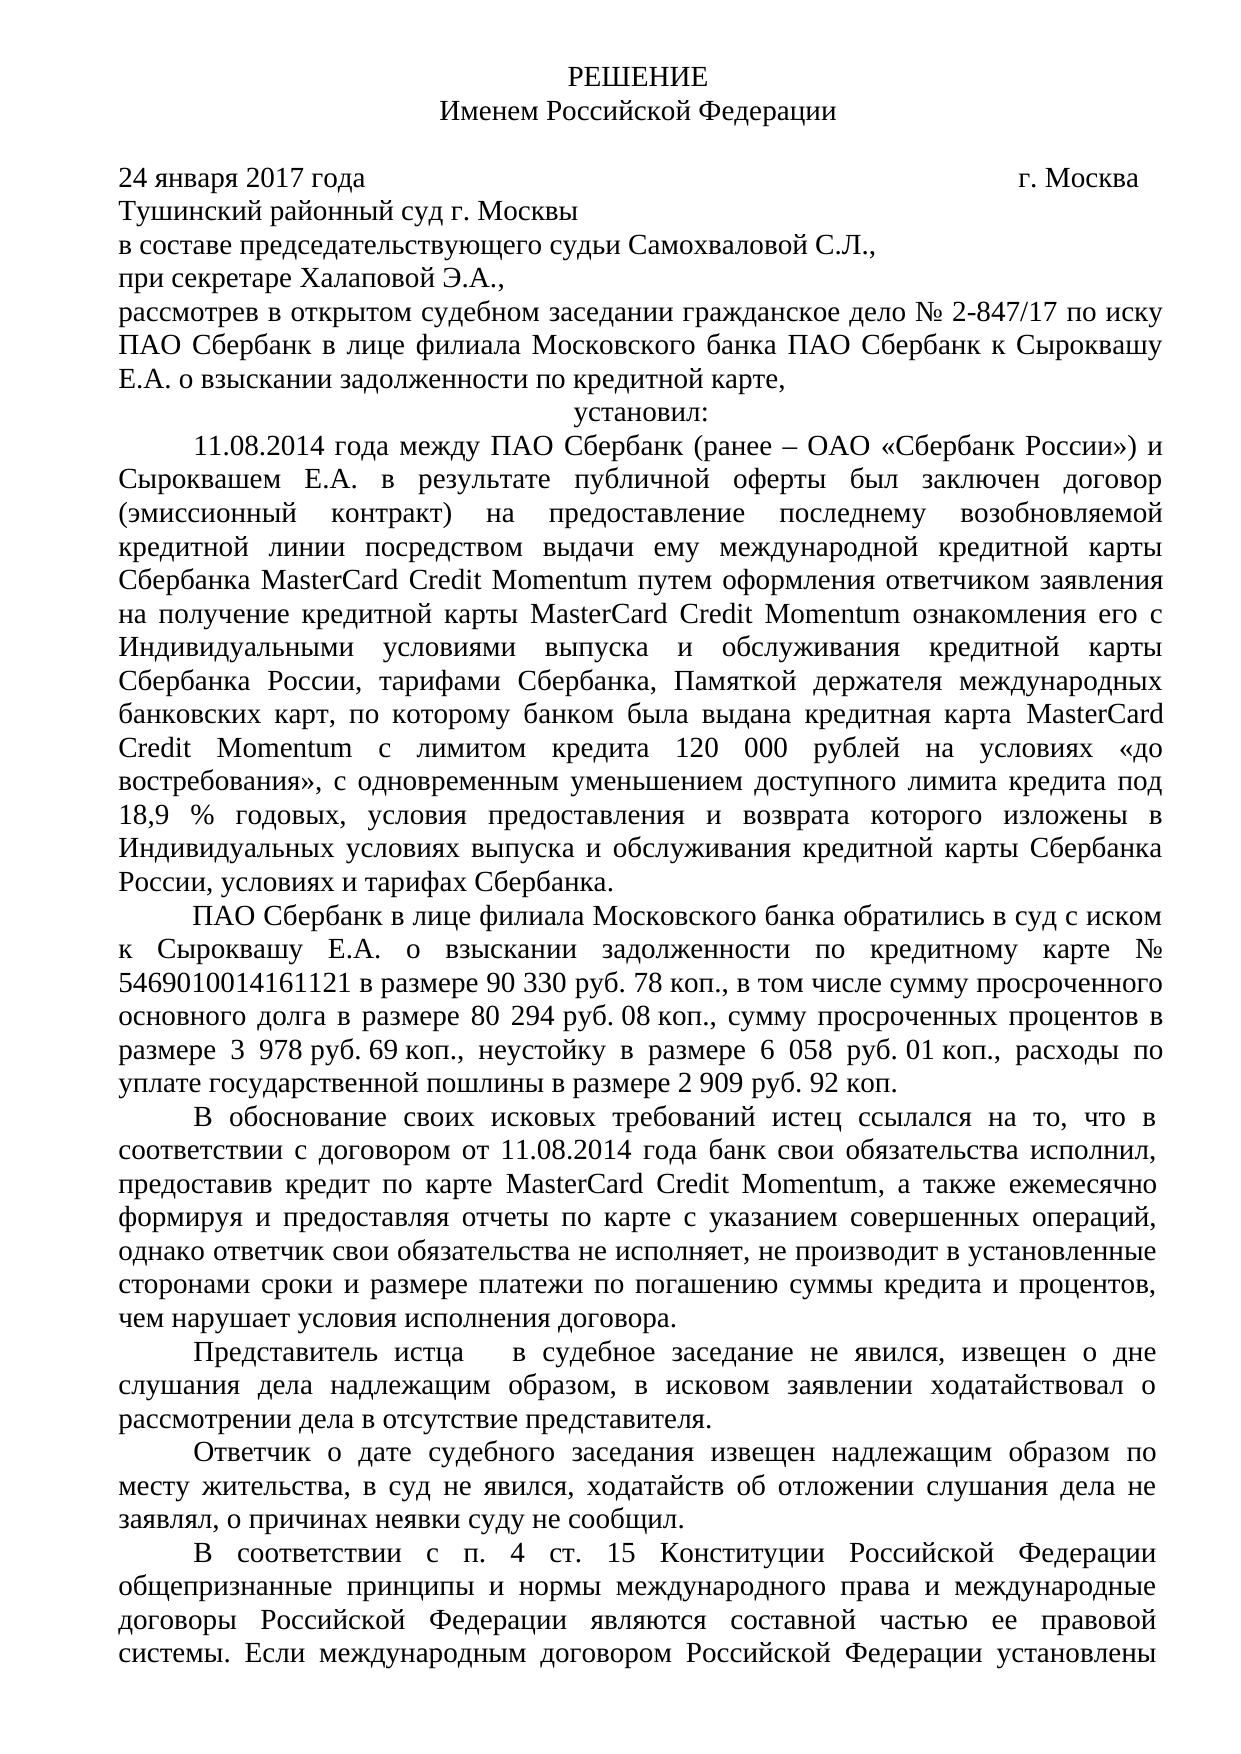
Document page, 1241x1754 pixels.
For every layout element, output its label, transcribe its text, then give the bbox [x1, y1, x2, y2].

text Ответчик о дате судебного заседания извещен надлежащим образом по месту жительства, в суд не явился, ходатайств об отложении слушания дела не заявлял, о причинах неявки суду не сообщил. [118, 1434, 1157, 1535]
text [118, 1535, 1157, 1669]
text 24 января 2017 года г. Москва [118, 160, 1157, 193]
text ПАО Сбербанк в лице филиала Московского банка обратились в суд с иском к Сыроквашу Е.А. о взыскании задолженности по кредитному карте № 5469010014161121 в размере 90 330 руб. 78 коп., в том числе сумму просроченного основного долга в размере 80 294 руб. 08 коп., сумму просроченных процентов в размере 3 978 руб. 69 коп., неустойку в размере 6 058 руб. 01 коп., расходы по уплате государственной пошлины в размере 2 909 руб. 92 коп. [118, 898, 1164, 1099]
text в составе председательствующего судьи Самохваловой С.Л., [118, 227, 1157, 260]
subtitle Тушинский районный суд г. Москвы [118, 193, 1157, 227]
subtitle установил: [118, 394, 1164, 428]
text 11.08.2014 года между ПАО Сбербанк (ранее – ОАО «Сбербанк России») и Сыроквашем Е.А. в результате публичной оферты был заключен договор (эмиссионный контракт) на предоставление последнему возобновляемой кредитной линии посредством выдачи ему международной кредитной карты Сбербанка MasterCard Credit Momentum путем оформления ответчиком заявления на получение кредитной карты MasterCard Credit Momentum ознакомления его с Индивидуальными условиями выпуска и обслуживания кредитной карты Сбербанка России, тарифами Сбербанка, Памяткой держателя международных банковских карт, по которому банком была выдана кредитная карта MasterCard Credit Momentum с лимитом кредита 120 000 рублей на условиях «до востребования», с одновременным уменьшением доступного лимита кредита под 18,9 % годовых, условия предоставления и возврата которого изложены в Индивидуальных условиях выпуска и обслуживания кредитной карты Сбербанка России, условиях и тарифах Сбербанка. [118, 428, 1164, 898]
subtitle Именем Российской Федерации [118, 93, 1157, 126]
text Представитель истца в судебное заседание не явился, извещен о дне слушания дела надлежащим образом, в исковом заявлении ходатайствовал о рассмотрении дела в отсутствие представителя. [118, 1334, 1157, 1434]
text В обоснование своих исковых требований истец ссылался на то, что в соответствии с договором от 11.08.2014 года банк свои обязательства исполнил, предоставив кредит по карте MasterCard Credit Momentum, а также ежемесячно формируя и предоставляя отчеты по карте с указанием совершенных операций, однако ответчик свои обязательства не исполняет, не производит в установленные сторонами сроки и размере платежи по погашению суммы кредита и процентов, чем нарушает условия исполнения договора. [118, 1099, 1157, 1334]
text рассмотрев в открытом судебном заседании гражданское дело № 2-847/17 по иску ПАО Сбербанк в лице филиала Московского банка ПАО Сбербанк к Сыроквашу Е.А. о взыскании задолженности по кредитной карте, [118, 294, 1164, 394]
text при секретаре Халаповой Э.А., [118, 260, 1157, 294]
subtitle РЕШЕНИЕ [118, 59, 1157, 93]
